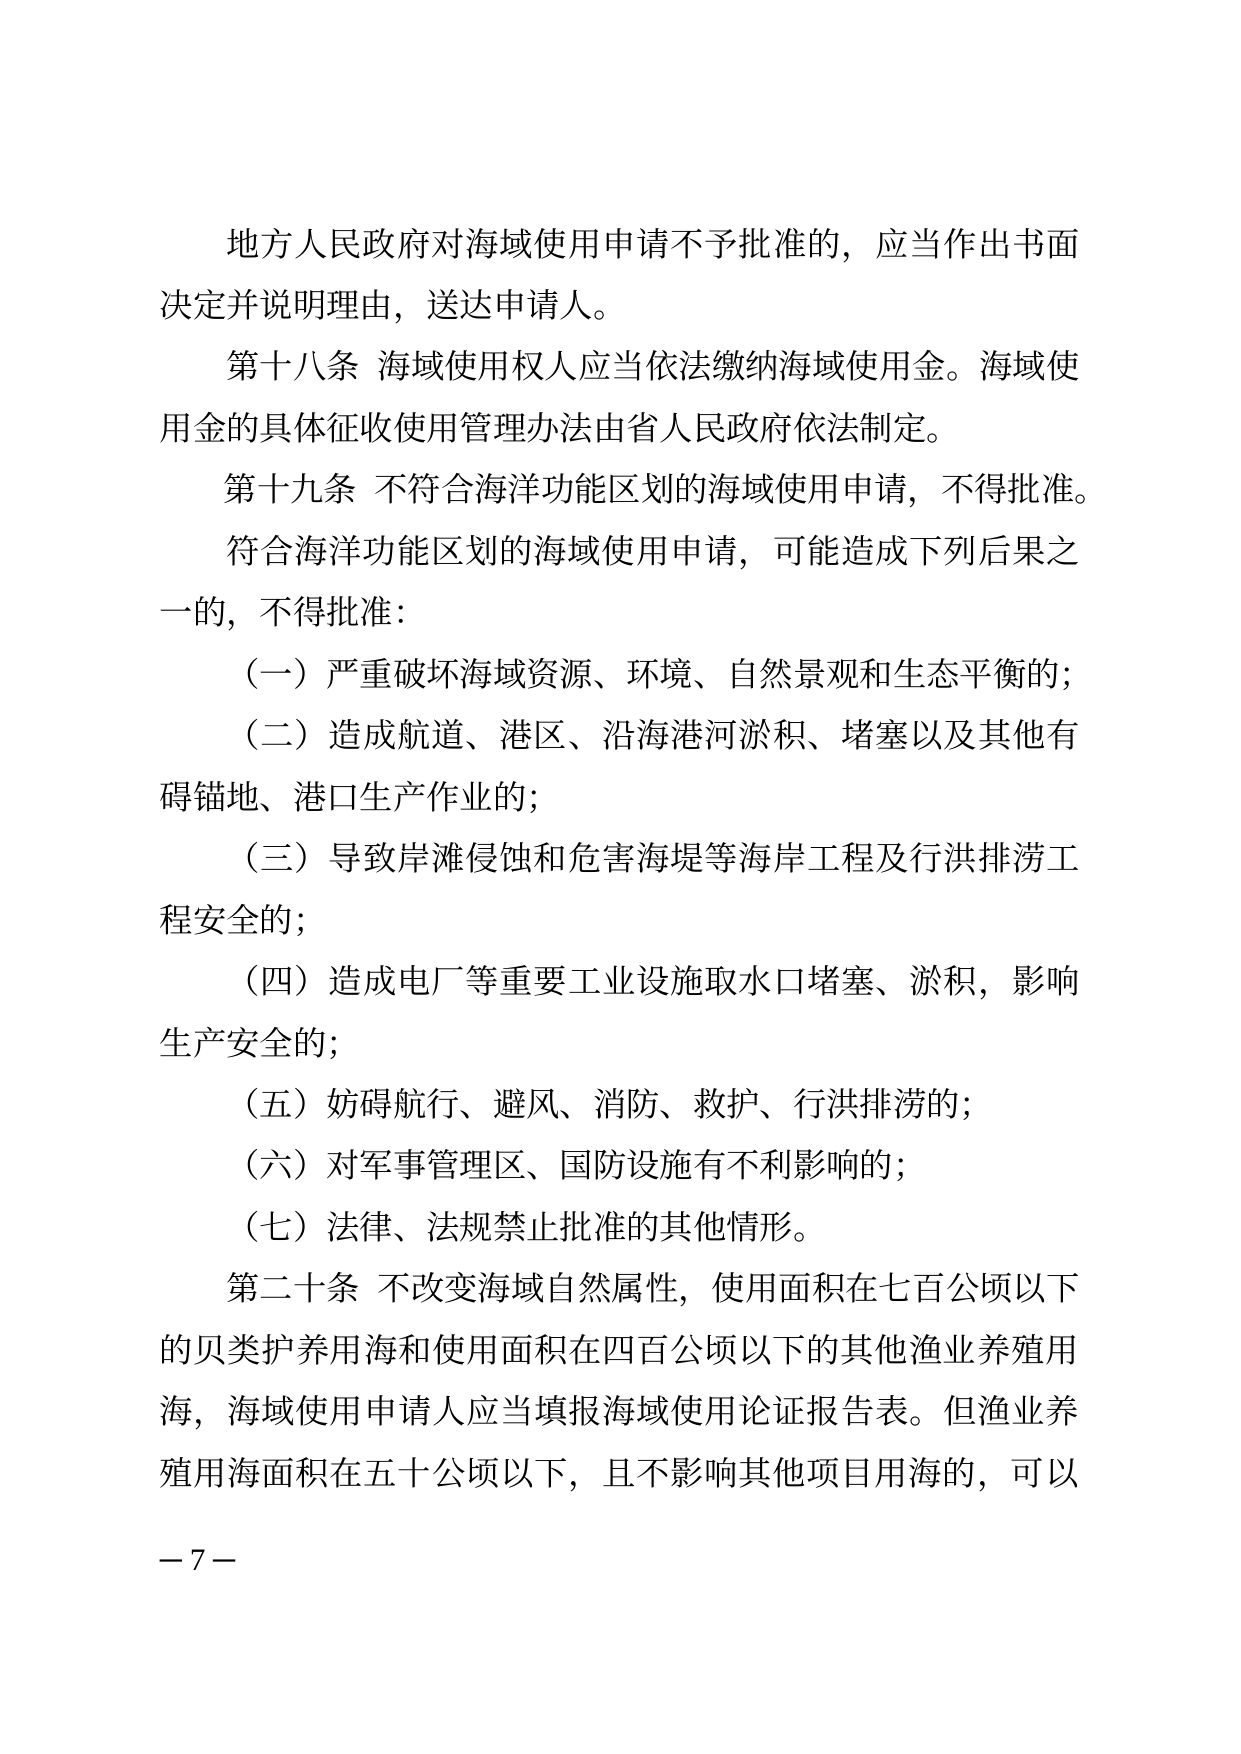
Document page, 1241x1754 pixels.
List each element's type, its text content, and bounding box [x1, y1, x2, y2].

text （七）法律、法规禁止批准的其他情形。 [159, 1190, 1081, 1252]
text （二）造成航道、港区、沿海港河淤积、堵塞以及其他有碍锚地、港口生产作业的； [159, 698, 1081, 821]
text （四）造成电厂等重要工业设施取水口堵塞、淤积，影响生产安全的； [159, 944, 1081, 1067]
text （五）妨碍航行、避风、消防、救护、行洪排涝的； [159, 1067, 1081, 1129]
text （三）导致岸滩侵蚀和危害海堤等海岸工程及行洪排涝工程安全的； [159, 821, 1081, 944]
text （一）严重破坏海域资源、环境、自然景观和生态平衡的； [159, 637, 1081, 698]
text （六）对军事管理区、国防设施有不利影响的； [159, 1129, 1081, 1190]
text 地方人民政府对海域使用申请不予批准的，应当作出书面决定并说明理由，送达申请人。 [159, 207, 1081, 330]
text 符合海洋功能区划的海域使用申请，可能造成下列后果之一的，不得批准： [159, 514, 1081, 637]
text 第十八条 海域使用权人应当依法缴纳海域使用金。海域使用金的具体征收使用管理办法由省人民政府依法制定。 [159, 330, 1081, 453]
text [159, 1252, 1081, 1497]
text 第十九条 不符合海洋功能区划的海域使用申请，不得批准。 [159, 453, 1081, 514]
